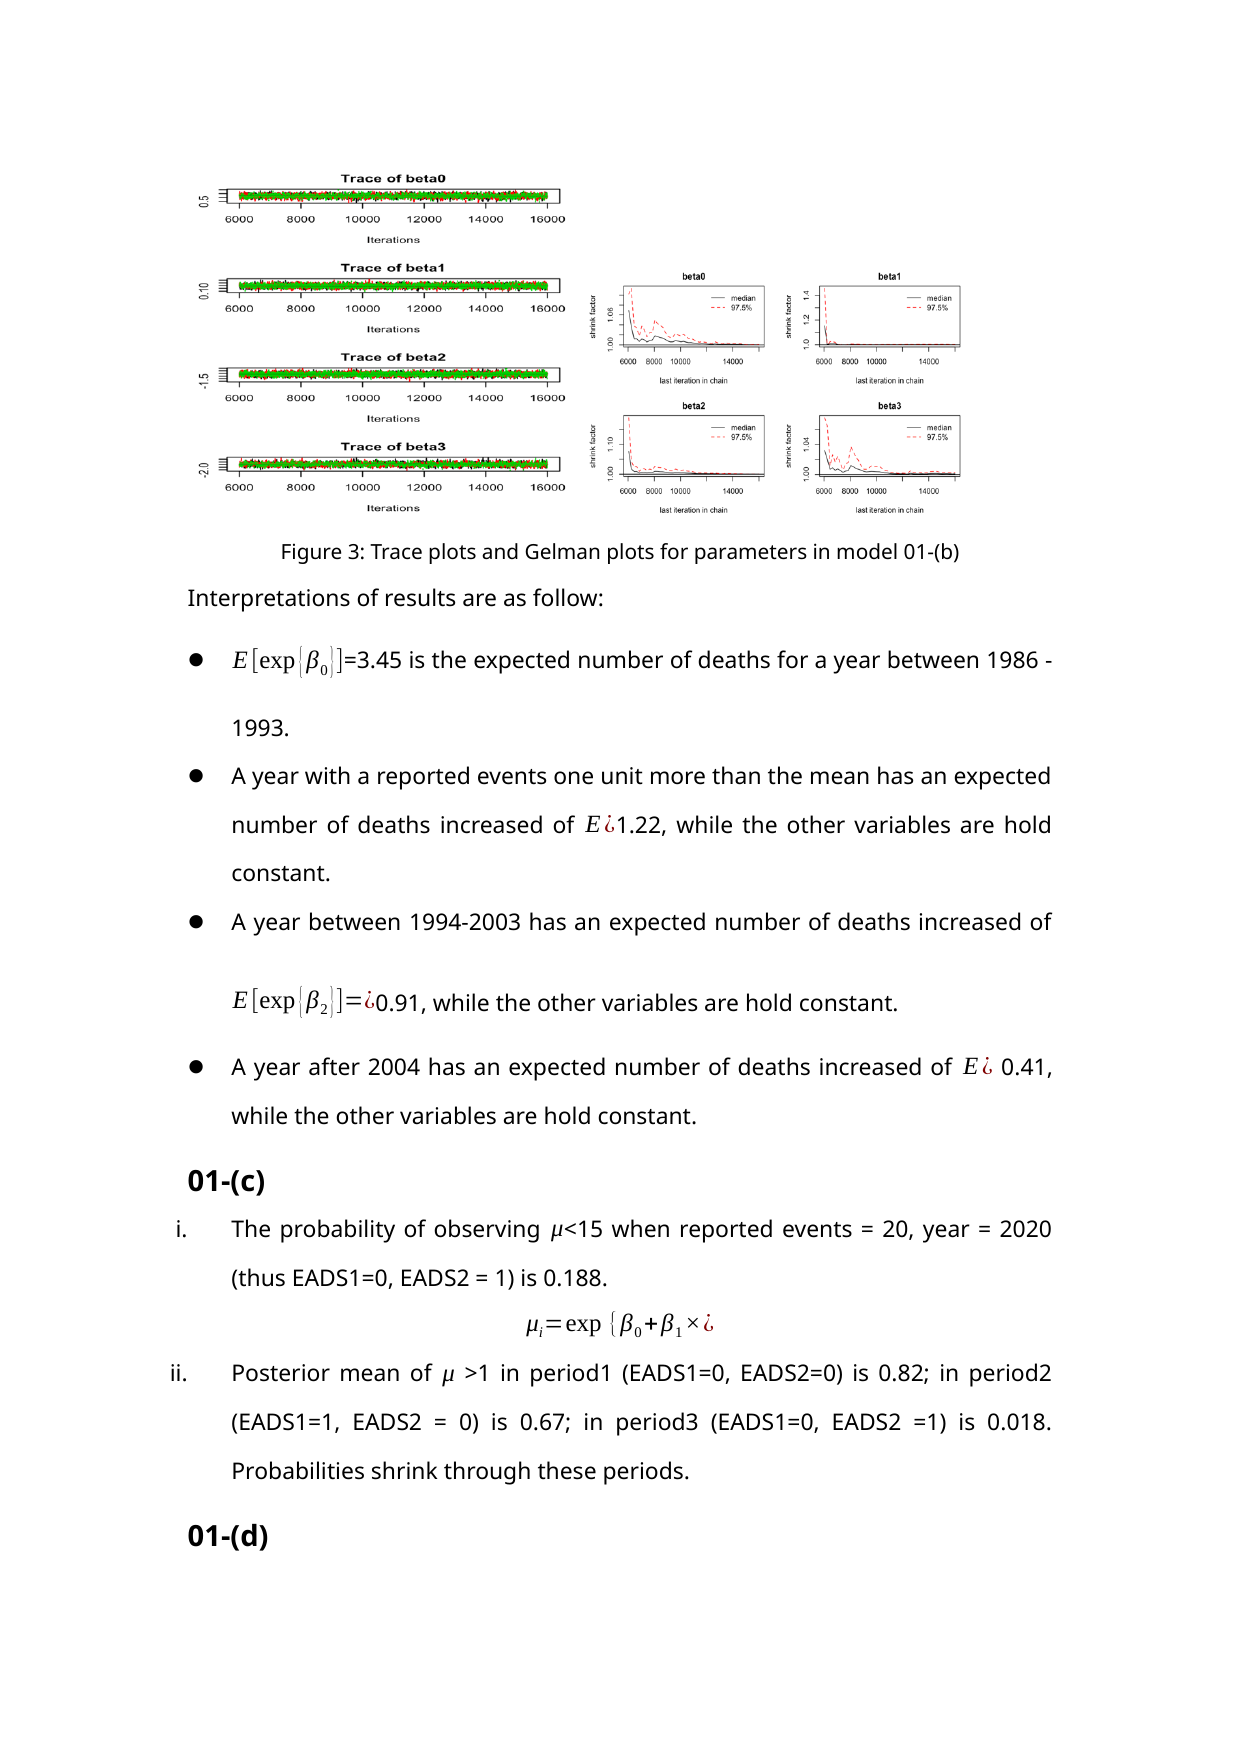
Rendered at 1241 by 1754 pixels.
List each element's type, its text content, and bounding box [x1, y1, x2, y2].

list The probability of observing <15 when reported events = 20, year = 2020 (thus EADS1=0, EADS2 = 1) is 0.188. [187, 1212, 1053, 1294]
list A year after 2004 has an expected number of deaths increased of 0.41, while the other variables are hold constant. [187, 1051, 1053, 1132]
text 01-(d) [187, 1502, 1053, 1567]
text 01-(c) [187, 1147, 1053, 1212]
text Figure 3: Trace plots and Gelman plots for parameters in model 01-(b) [187, 535, 1053, 568]
list A year with a reported events one unit more than the mean has an expected number of deaths increased of 1.22, while the other variables are hold constant. [187, 759, 1053, 889]
picture [187, 167, 570, 514]
text Interpretations of results are as follow: [187, 582, 1053, 614]
list =3.45 is the expected number of deaths for a year between 1986 -1993. [187, 630, 1053, 744]
picture [587, 263, 964, 514]
list Posterior mean of >1 in period1 (EADS1=0, EADS2=0) is 0.82; in period2 (EADS1=1, EADS2 = 0) is 0.67; in period3 (EADS1=0, EADS2 =1) is 0.018. Probabilities shrink through these periods. [187, 1357, 1053, 1487]
list A year between 1994-2003 has an expected number of deaths increased of 0.91, while the other variables are hold constant. [187, 905, 1053, 1035]
